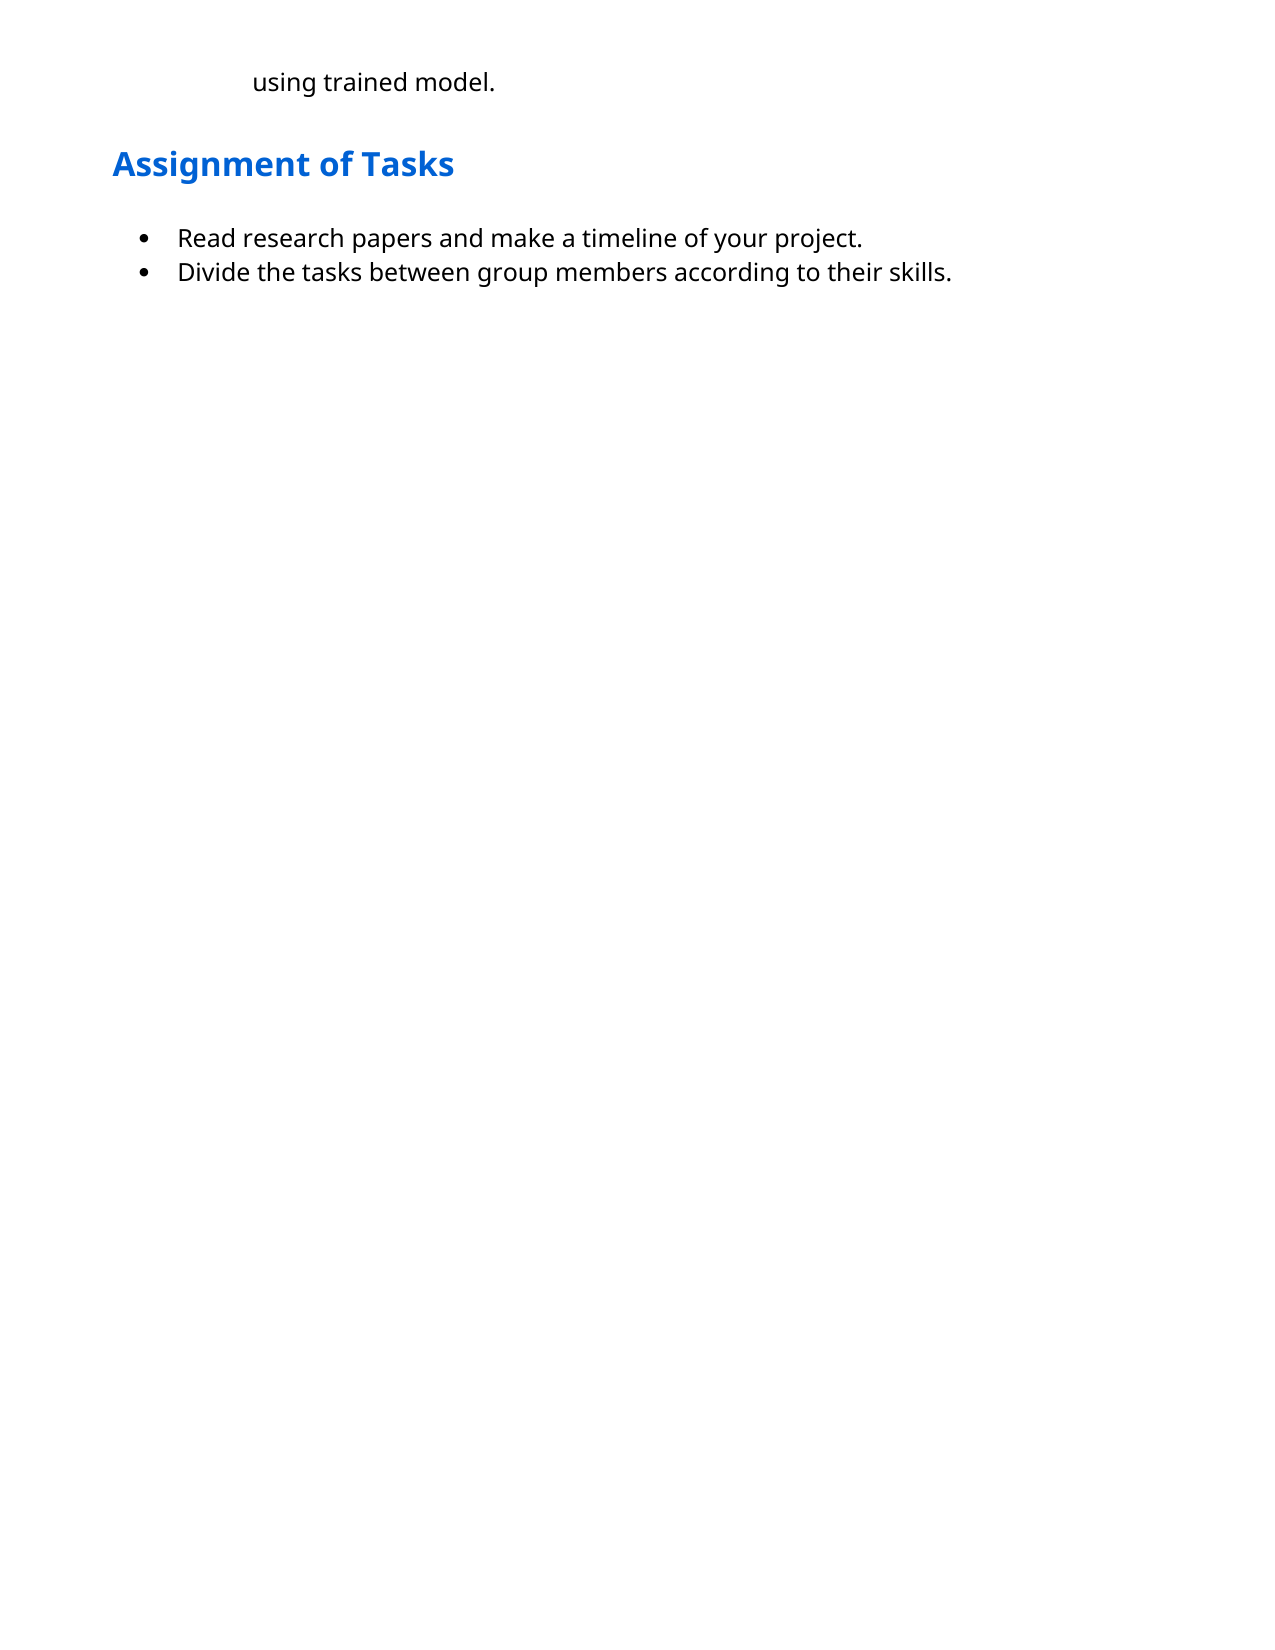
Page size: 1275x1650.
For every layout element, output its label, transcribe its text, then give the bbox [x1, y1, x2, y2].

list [214, 64, 1175, 99]
subtitle Assignment of Tasks [112, 141, 1175, 186]
list Read research papers and make a timeline of your project. [139, 220, 1175, 254]
list Divide the tasks between group members according to their skills. [139, 254, 1175, 288]
